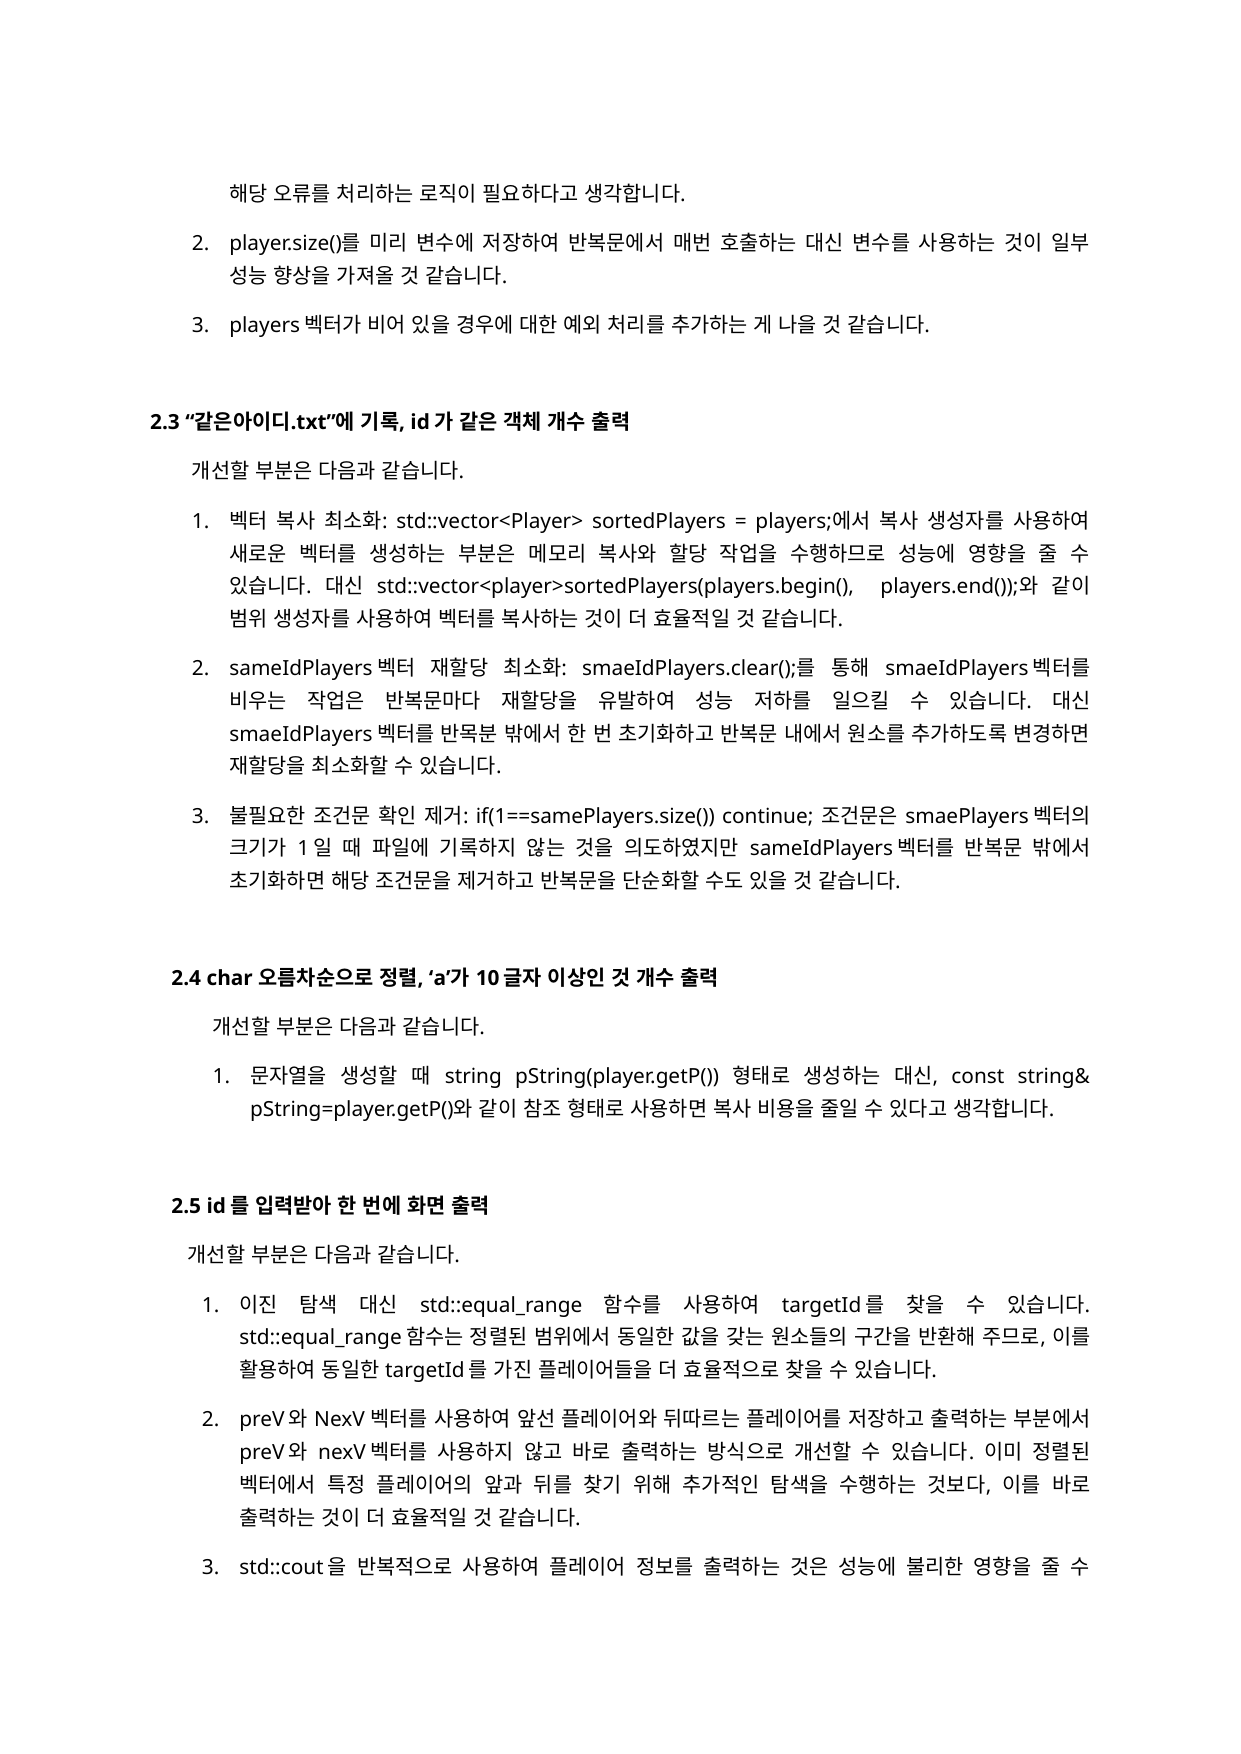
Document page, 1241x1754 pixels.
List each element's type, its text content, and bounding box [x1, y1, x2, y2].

text 개선할 부분은 다음과 같습니다. [150, 455, 1090, 485]
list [192, 177, 1090, 207]
text 개선할 부분은 다음과 같습니다. [150, 1010, 1090, 1041]
text 2.5 id를 입력받아 한 번에 화면 출력 [150, 1189, 1090, 1219]
text 2.4 char 오름차순으로 정렬, ‘a’가 10글자 이상인 것 개수 출력 [150, 961, 1090, 991]
list 문자열을 생성할 때 string pString(player.getP()) 형태로 생성하는 대신, const string& pString=player.getP()와 같이 참조 형태로 사용하면 복사 비용을 줄일 수 있다고 생각합니다. [212, 1060, 1090, 1123]
text 2.3 “같은아이디.txt”에 기록, id가 같은 객체 개수 출력 [150, 405, 1090, 436]
list 불필요한 조건문 확인 제거: if(1==samePlayers.size()) continue; 조건문은 smaePlayers벡터의 크기가 1일 때 파일에 기록하지 않는 것을 의도하였지만 sameIdPlayers벡터를 반복문 밖에서 초기화하면 해당 조건문을 제거하고 반복문을 단순화할 수도 있을 것 같습니다. [192, 799, 1090, 895]
text 개선할 부분은 다음과 같습니다. [150, 1238, 1090, 1269]
list 이진 탐색 대신 std::equal_range 함수를 사용하여 targetId를 찾을 수 있습니다. std::equal_range함수는 정렬된 범위에서 동일한 값을 갖는 원소들의 구간을 반환해 주므로, 이를 활용하여 동일한 targetId를 가진 플레이어들을 더 효율적으로 찾을 수 있습니다. [202, 1288, 1090, 1384]
list player.size()를 미리 변수에 저장하여 반복문에서 매번 호출하는 대신 변수를 사용하는 것이 일부 성능 향상을 가져올 것 같습니다. [192, 227, 1090, 289]
list preV와 NexV 벡터를 사용하여 앞선 플레이어와 뒤따르는 플레이어를 저장하고 출력하는 부분에서 preV와 nexV벡터를 사용하지 않고 바로 출력하는 방식으로 개선할 수 있습니다. 이미 정렬된 벡터에서 특정 플레이어의 앞과 뒤를 찾기 위해 추가적인 탐색을 수행하는 것보다, 이를 바로 출력하는 것이 더 효율적일 것 같습니다. [202, 1403, 1090, 1531]
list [202, 1550, 1090, 1581]
list 벡터 복사 최소화: std::vector<Player> sortedPlayers = players;에서 복사 생성자를 사용하여 새로운 벡터를 생성하는 부분은 메모리 복사와 할당 작업을 수행하므로 성능에 영향을 줄 수 있습니다. 대신 std::vector<player>sortedPlayers(players.begin(), players.end());와 같이 범위 생성자를 사용하여 벡터를 복사하는 것이 더 효율적일 것 같습니다. [192, 504, 1090, 632]
list sameIdPlayers벡터 재할당 최소화: smaeIdPlayers.clear();를 통해 smaeIdPlayers벡터를 비우는 작업은 반복문마다 재할당을 유발하여 성능 저하를 일으킬 수 있습니다. 대신 smaeIdPlayers벡터를 반목분 밖에서 한 번 초기화하고 반복문 내에서 원소를 추가하도록 변경하면 재할당을 최소화할 수 있습니다. [192, 651, 1090, 780]
list players벡터가 비어 있을 경우에 대한 예외 처리를 추가하는 게 나을 것 같습니다. [192, 309, 1090, 339]
